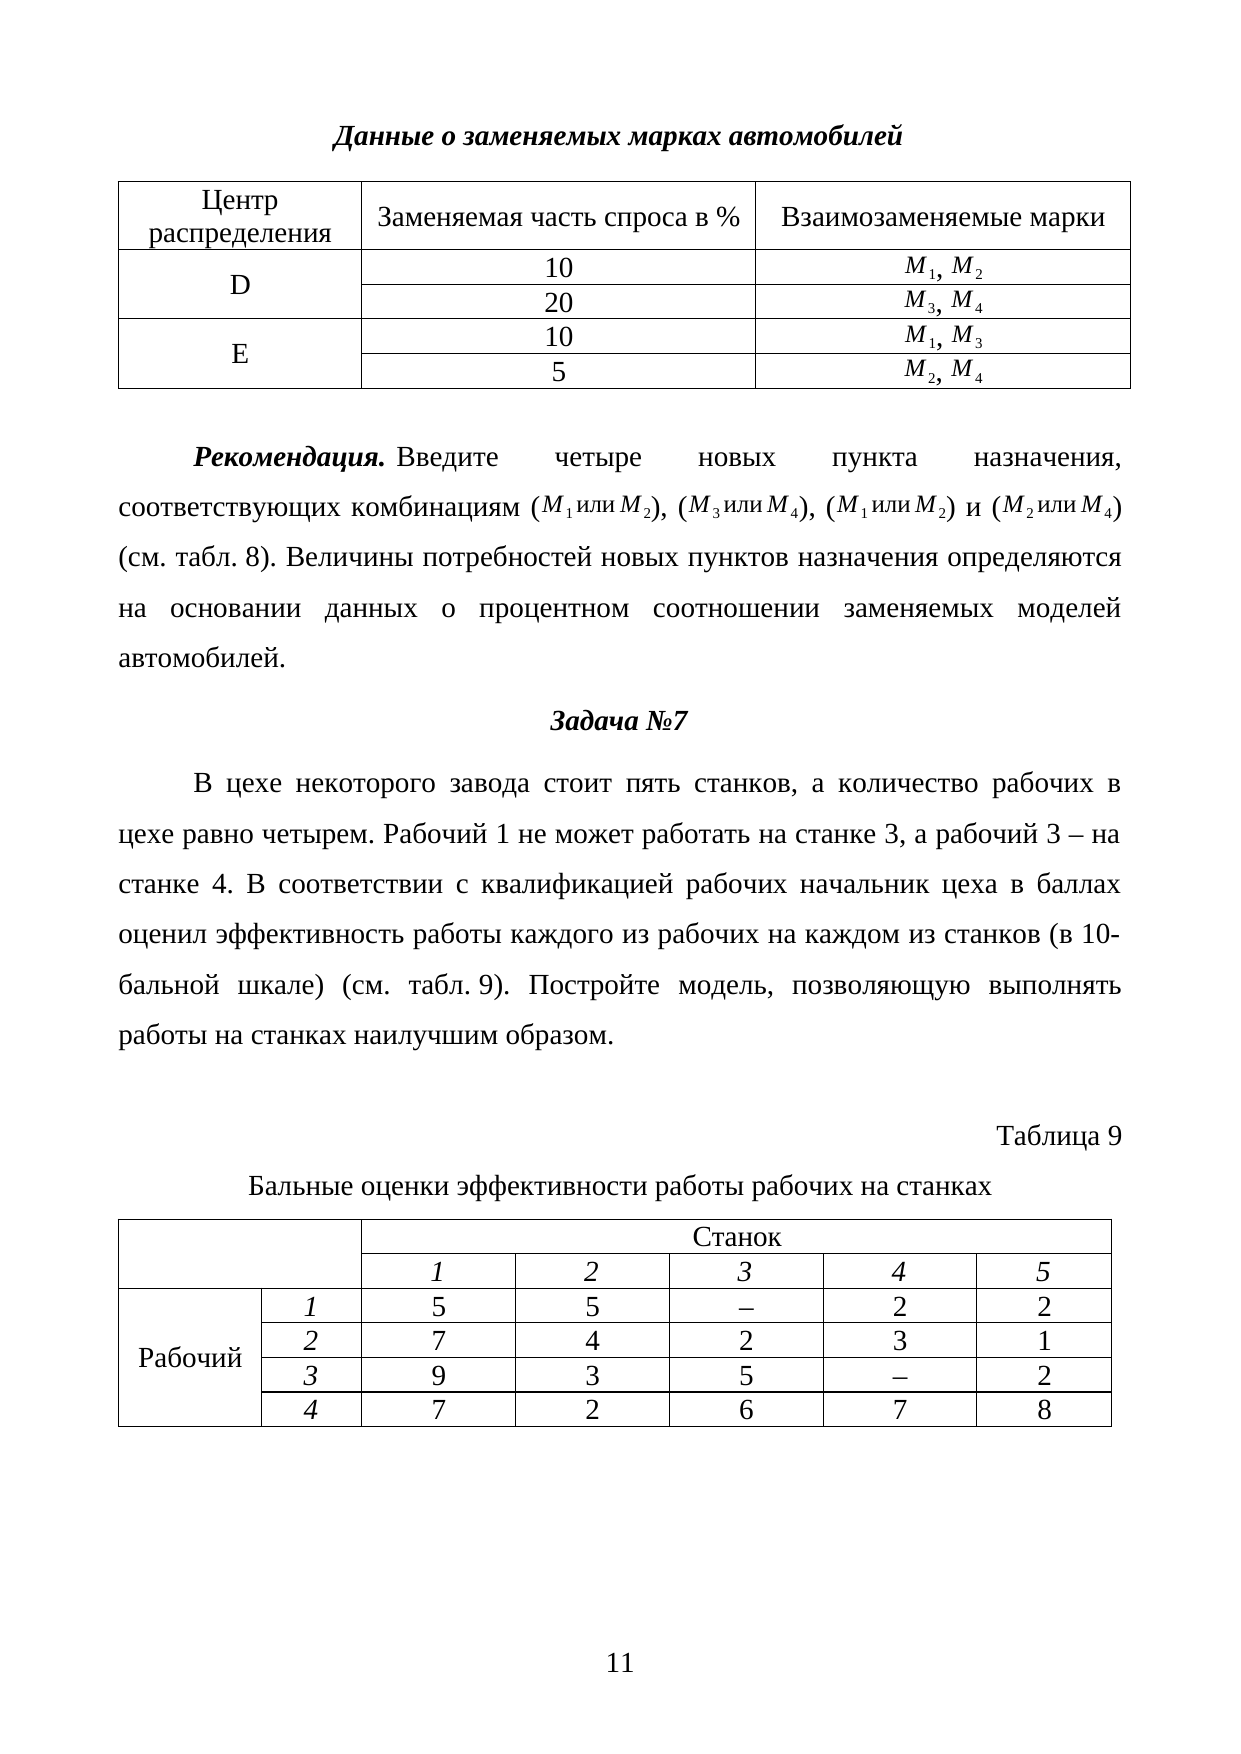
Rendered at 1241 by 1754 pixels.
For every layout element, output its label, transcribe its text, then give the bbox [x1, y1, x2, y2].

table_cell 5 [516, 1289, 669, 1322]
text Бальные оценки эффективности работы рабочих на станках [118, 1168, 1122, 1202]
text Таблица 9 [118, 1118, 1122, 1151]
text Рекомендация. Введите четыре новых пункта назначения, соответствующих комбинациям (), (), () и () (см. табл. 8). Величины потребностей новых пунктов назначения определяются на основании данных о процентном соотношении заменяемых моделей автомобилей. [118, 439, 1122, 673]
table_cell 20 [362, 285, 755, 318]
subtitle Данные о заменяемых марках автомобилей [118, 118, 1122, 152]
table_cell 7 [824, 1393, 976, 1426]
table_cell E [119, 319, 361, 387]
table_header Станок [362, 1220, 1111, 1253]
table_cell 9 [362, 1358, 515, 1391]
subtitle Задача №7 [118, 703, 1122, 736]
table_cell 10 [362, 319, 755, 353]
table_cell D [119, 250, 361, 318]
table_cell 2 [977, 1358, 1111, 1391]
table_header Взаимозаменяемые марки [756, 182, 1130, 249]
table_cell 4 [824, 1254, 976, 1288]
table_cell 3 [516, 1358, 669, 1391]
table_cell 2 [824, 1289, 976, 1322]
table_cell 6 [670, 1393, 823, 1426]
table_header Центр распределения [119, 182, 361, 249]
table_cell 7 [362, 1393, 515, 1426]
table_cell 7 [362, 1323, 515, 1357]
table_cell 2 [516, 1254, 669, 1288]
table_cell , [756, 250, 1130, 284]
table_cell – [824, 1358, 976, 1391]
table_cell , [756, 354, 1130, 387]
text В цехе некоторого завода стоит пять станков, а количество рабочих в цехе равно четырем. Рабочий 1 не может работать на станке 3, а рабочий 3 – на станке 4. В соответствии с квалификацией рабочих начальник цеха в баллах оценил эффективность работы каждого из рабочих на каждом из станков (в 10-бальной шкале) (см. табл. 9). Постройте модель, позволяющую выполнять работы на станках наилучшим образом. [118, 766, 1122, 1051]
table_cell Рабочий [119, 1289, 261, 1426]
table_cell – [670, 1289, 823, 1322]
table_cell 10 [362, 250, 755, 284]
table_cell 1 [262, 1289, 361, 1322]
table_cell 4 [516, 1323, 669, 1357]
table_cell 2 [262, 1323, 361, 1357]
table_cell 5 [977, 1254, 1111, 1288]
table_cell 1 [977, 1323, 1111, 1357]
table_cell , [756, 319, 1130, 353]
table_cell 2 [670, 1323, 823, 1357]
table_header Заменяемая часть спроса в % [362, 182, 755, 249]
table_cell 3 [262, 1358, 361, 1391]
table_header [119, 1220, 361, 1288]
table_cell 1 [362, 1254, 515, 1288]
table_cell 2 [977, 1289, 1111, 1322]
table_cell 5 [362, 354, 755, 387]
table_cell 2 [516, 1393, 669, 1426]
table_cell 8 [977, 1393, 1111, 1426]
table_cell 5 [362, 1289, 515, 1322]
table_cell , [756, 285, 1130, 318]
table_cell 3 [824, 1323, 976, 1357]
table_cell 3 [670, 1254, 823, 1288]
table_cell 5 [670, 1358, 823, 1391]
table_cell 4 [262, 1393, 361, 1426]
